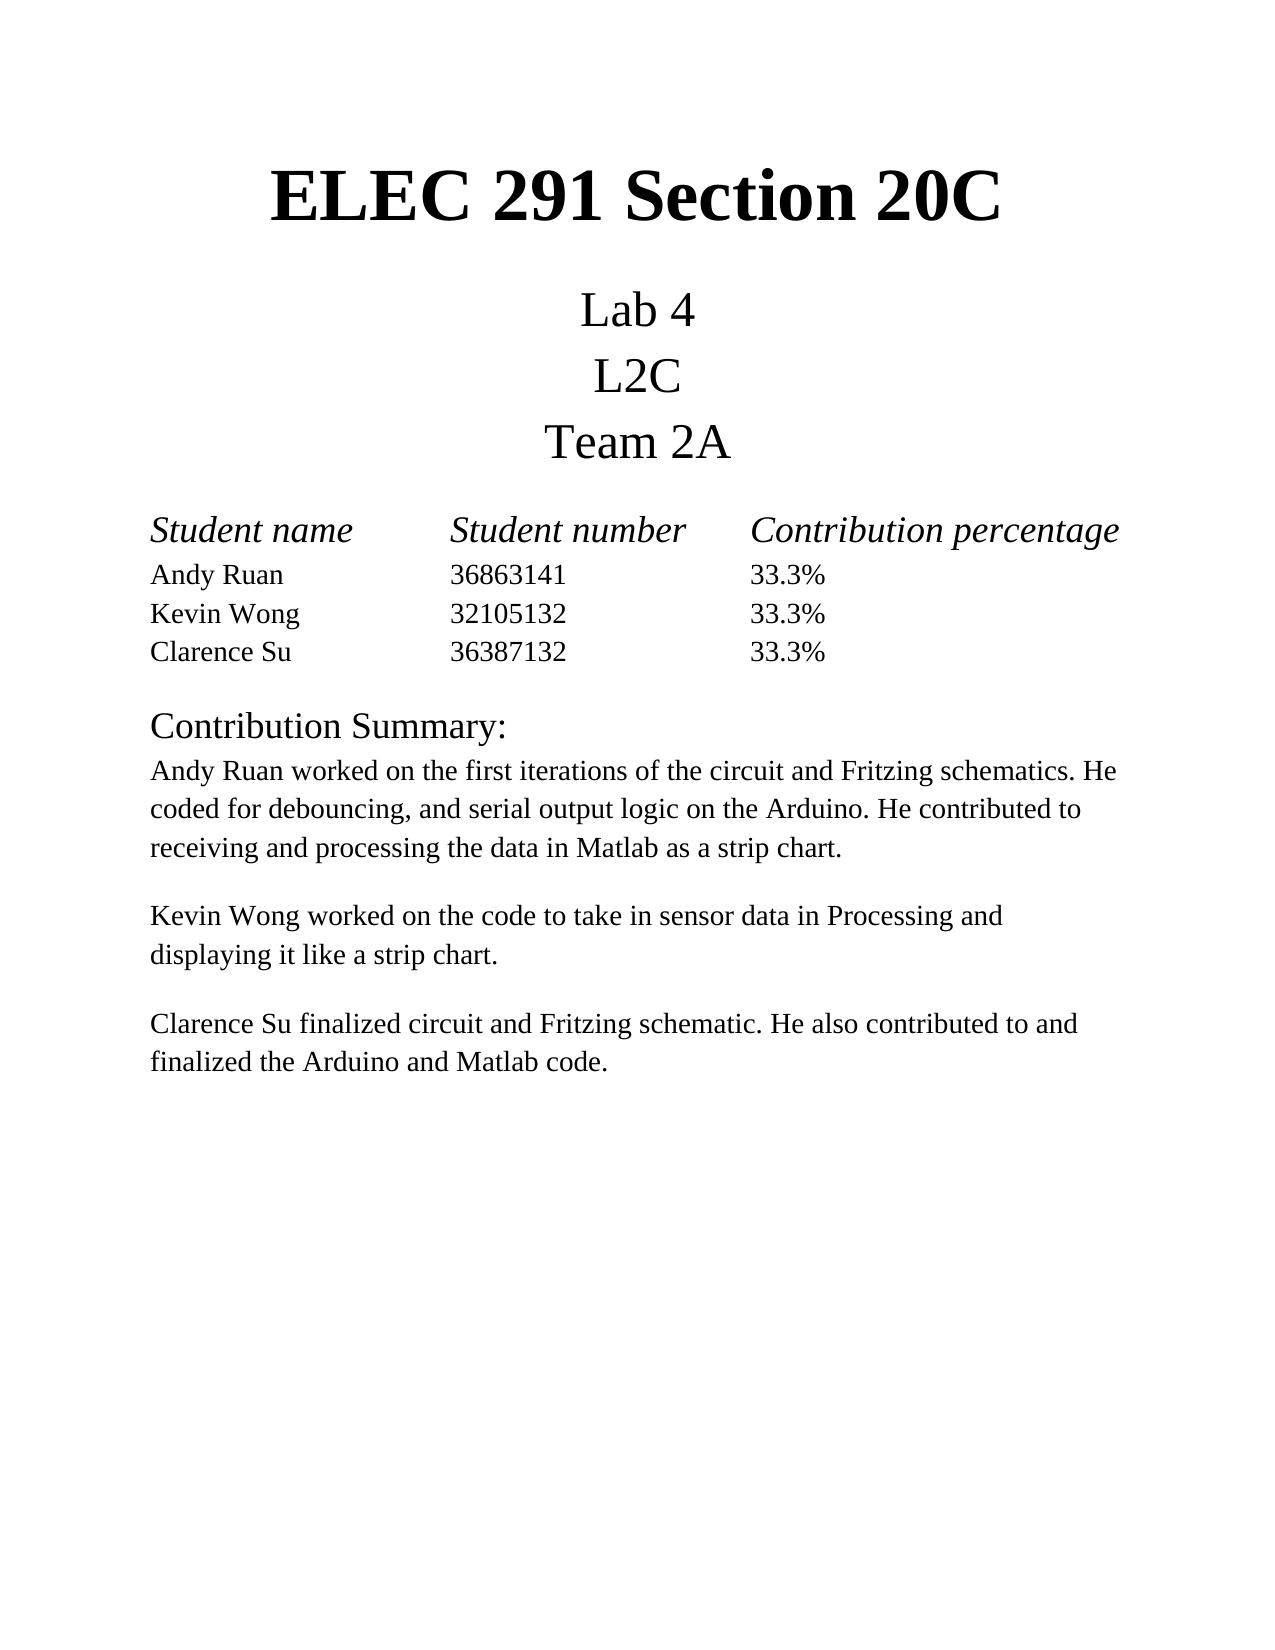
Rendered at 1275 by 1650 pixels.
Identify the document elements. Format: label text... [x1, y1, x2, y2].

text Kevin Wong worked on the code to take in sensor data in Processing and displaying it like a strip chart. [150, 898, 1125, 971]
text Clarence Su 36387132 33.3% [150, 634, 1125, 668]
text Clarence Su finalized circuit and Fritzing schematic. He also contributed to and finalized the Arduino and Matlab code. [150, 1006, 1125, 1078]
text Andy Ruan 36863141 33.3% [150, 557, 1125, 591]
text Student name Student number Contribution percentage [150, 508, 1125, 551]
text ELEC 291 Section 20C [150, 150, 1125, 236]
text Kevin Wong 32105132 33.3% [150, 596, 1125, 629]
text Team 2A [150, 411, 1125, 469]
text Andy Ruan worked on the first iterations of the circuit and Fritzing schematics. He coded for debouncing, and serial output logic on the Arduino. He contributed to receiving and processing the data in Matlab as a strip chart. [150, 753, 1125, 863]
text Lab 4 [150, 279, 1125, 337]
text Contribution Summary: [150, 703, 1125, 746]
text L2C [150, 345, 1125, 403]
